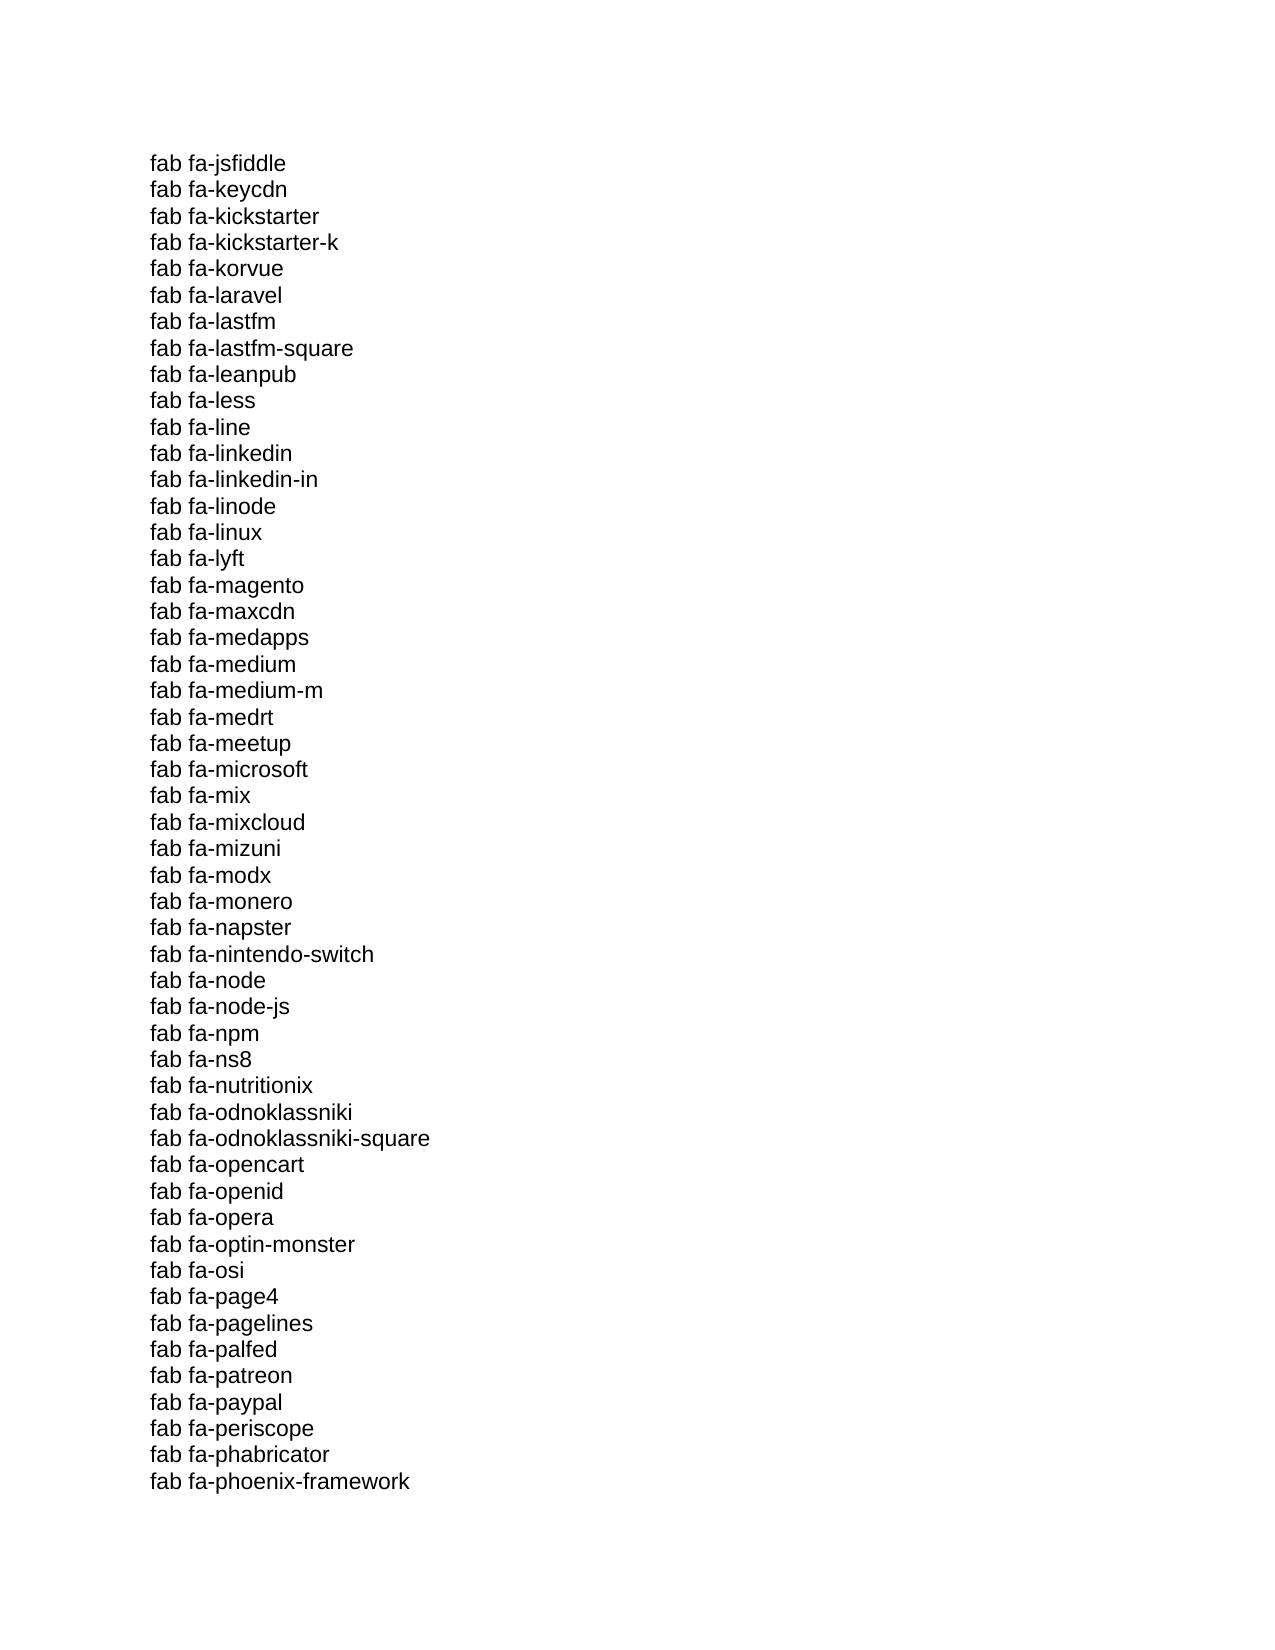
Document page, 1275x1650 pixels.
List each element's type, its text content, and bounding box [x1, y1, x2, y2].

text fab fa-palfed [150, 1336, 1125, 1362]
text fab fa-ns8 [150, 1046, 1125, 1072]
text fab fa-odnoklassniki-square [150, 1125, 1125, 1151]
text fab fa-kickstarter-k [150, 229, 1125, 255]
text fab fa-leanpub [150, 361, 1125, 387]
text fab fa-monero [150, 888, 1125, 914]
text fab fa-odnoklassniki [150, 1099, 1125, 1125]
text fab fa-line [150, 413, 1125, 440]
text fab fa-jsfiddle [150, 150, 1125, 176]
text fab fa-mixcloud [150, 809, 1125, 835]
text fab fa-patreon [150, 1362, 1125, 1389]
text fab fa-medium-m [150, 677, 1125, 703]
text fab fa-nintendo-switch [150, 941, 1125, 967]
text fab fa-maxcdn [150, 598, 1125, 624]
text fab fa-korvue [150, 255, 1125, 282]
text fab fa-optin-monster [150, 1231, 1125, 1257]
text fab fa-less [150, 387, 1125, 413]
text fab fa-lastfm-square [150, 334, 1125, 361]
text fab fa-modx [150, 862, 1125, 888]
text fab fa-medrt [150, 703, 1125, 730]
text fab fa-lastfm [150, 308, 1125, 334]
text fab fa-mizuni [150, 835, 1125, 862]
text fab fa-linkedin-in [150, 466, 1125, 493]
text fab fa-node [150, 967, 1125, 993]
text fab fa-openid [150, 1178, 1125, 1204]
text fab fa-medapps [150, 624, 1125, 651]
text fab fa-phoenix-framework [150, 1468, 1125, 1494]
text fab fa-microsoft [150, 756, 1125, 782]
text fab fa-pagelines [150, 1309, 1125, 1336]
text fab fa-laravel [150, 282, 1125, 308]
text fab fa-medium [150, 651, 1125, 677]
text fab fa-opera [150, 1204, 1125, 1231]
text fab fa-nutritionix [150, 1072, 1125, 1099]
text fab fa-keycdn [150, 176, 1125, 203]
text fab fa-linux [150, 519, 1125, 545]
text fab fa-node-js [150, 993, 1125, 1020]
text fab fa-meetup [150, 730, 1125, 756]
text fab fa-kickstarter [150, 203, 1125, 229]
text fab fa-npm [150, 1020, 1125, 1046]
text fab fa-page4 [150, 1283, 1125, 1309]
text fab fa-paypal [150, 1389, 1125, 1415]
text fab fa-lyft [150, 545, 1125, 572]
text fab fa-osi [150, 1257, 1125, 1283]
text fab fa-linkedin [150, 440, 1125, 466]
text fab fa-mix [150, 782, 1125, 809]
text fab fa-magento [150, 572, 1125, 598]
text fab fa-periscope [150, 1415, 1125, 1441]
text fab fa-opencart [150, 1151, 1125, 1178]
text fab fa-napster [150, 914, 1125, 941]
text fab fa-linode [150, 493, 1125, 519]
text fab fa-phabricator [150, 1441, 1125, 1468]
